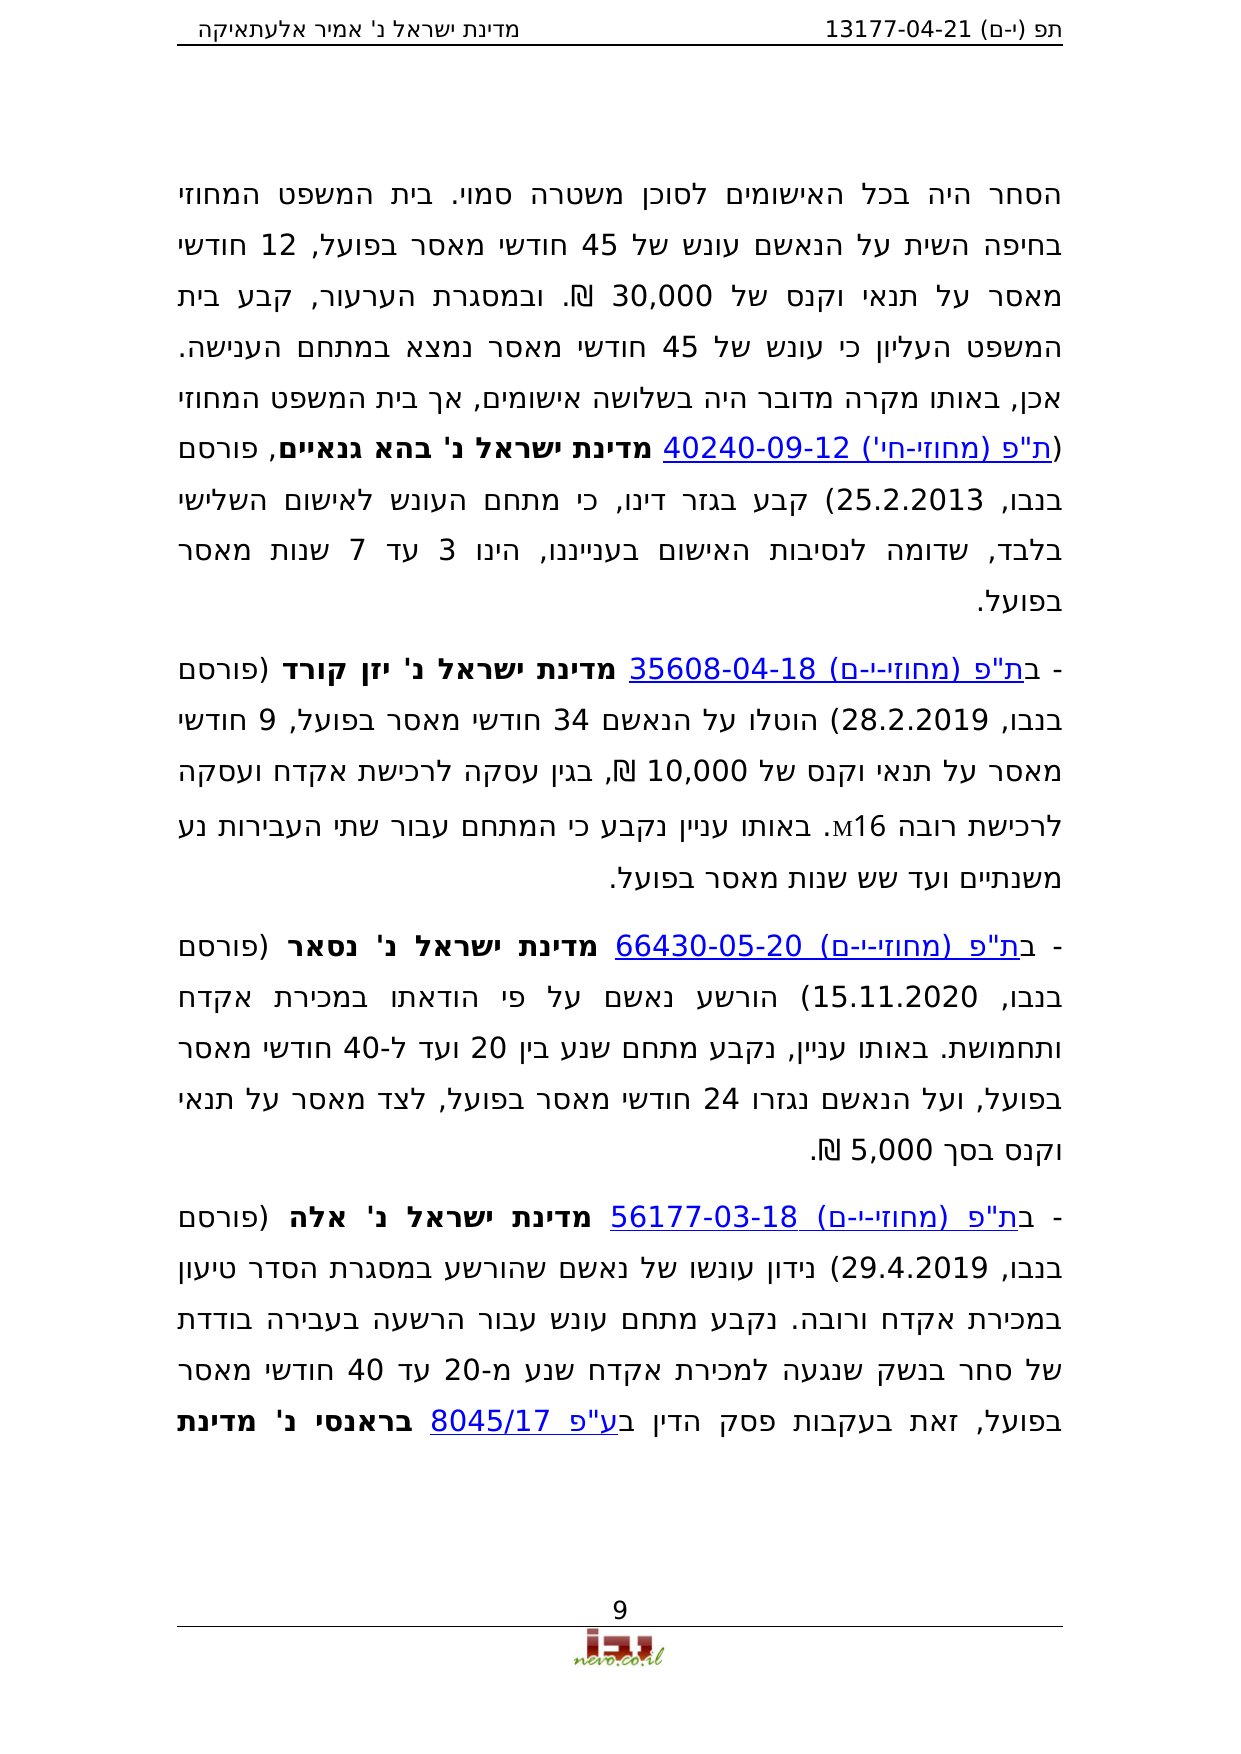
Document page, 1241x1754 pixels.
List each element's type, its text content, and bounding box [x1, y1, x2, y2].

picture [574, 1628, 666, 1667]
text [177, 1201, 1063, 1438]
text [177, 177, 1063, 619]
text - בת"פ (מחוזי-י-ם) 35608-04-18 מדינת ישראל נ' יזן קורד (פורסם בנבו, 28.2.2019) הוטלו על הנאשם 34 חודשי מאסר בפועל, 9 חודשי מאסר על תנאי וקנס של 10,000 ₪, בגין עסקה לרכישת אקדח ועסקה לרכישת רובה M16. באותו עניין נקבע כי המתחם עבור שתי העבירות נע משנתיים ועד שש שנות מאסר בפועל. [177, 652, 1063, 896]
text - בת"פ (מחוזי-י-ם) 66430-05-20 מדינת ישראל נ' נסאר (פורסם בנבו, 15.11.2020) הורשע נאשם על פי הודאתו במכירת אקדח ותחמושת. באותו עניין, נקבע מתחם שנע בין 20 ועד ל-40 חודשי מאסר בפועל, ועל הנאשם נגזרו 24 חודשי מאסר בפועל, לצד מאסר על תנאי וקנס בסך 5,000 ₪. [177, 929, 1063, 1167]
